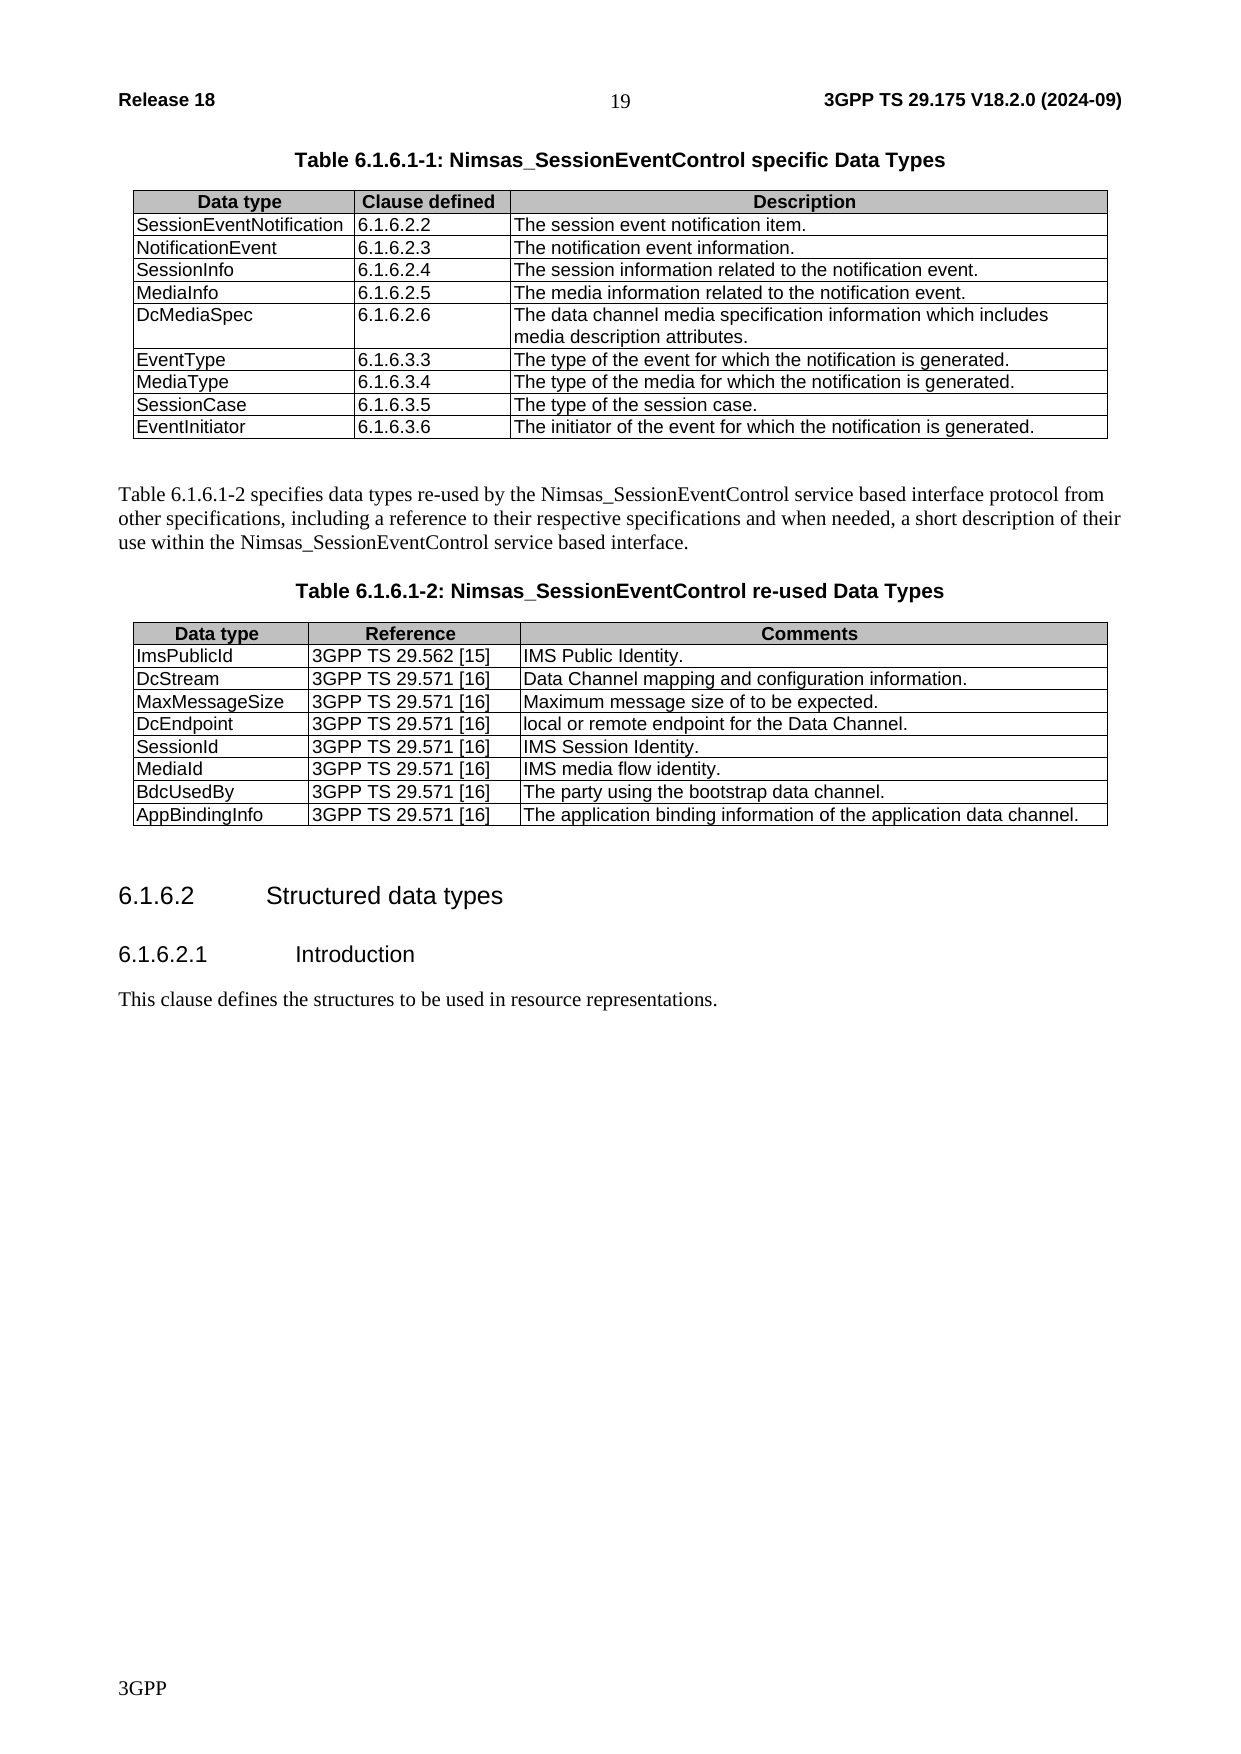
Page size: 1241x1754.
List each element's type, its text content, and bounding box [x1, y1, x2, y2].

text This clause defines the structures to be used in resource representations. [118, 986, 1122, 1011]
table_cell DcMediaSpec [134, 304, 354, 347]
table_cell 6.1.6.3.3 [355, 349, 510, 370]
table_cell The application binding information of the application data channel. [521, 804, 1107, 825]
table_cell 3GPP TS 29.571 [16] [309, 713, 520, 734]
table_cell 6.1.6.2.2 [355, 214, 510, 235]
table_cell 6.1.6.2.3 [355, 236, 510, 258]
table_cell ImsPublicId [134, 645, 308, 667]
table_cell IMS Public Identity. [521, 645, 1107, 667]
table_cell The type of the event for which the notification is generated. [511, 349, 1107, 370]
table_cell 6.1.6.3.4 [355, 371, 510, 393]
table_cell EventType [134, 349, 354, 370]
table_cell 3GPP TS 29.571 [16] [309, 690, 520, 712]
table_cell 6.1.6.3.6 [355, 416, 510, 438]
table_cell DcStream [134, 668, 308, 689]
table_cell NotificationEvent [134, 236, 354, 258]
text Table 6.1.6.1-1: Nimsas_SessionEventControl specific Data Types [118, 147, 1122, 171]
table_cell Data Channel mapping and configuration information. [521, 668, 1107, 689]
table_cell The notification event information. [511, 236, 1107, 258]
table_cell local or remote endpoint for the Data Channel. [521, 713, 1107, 734]
table_cell 6.1.6.2.5 [355, 282, 510, 303]
table_cell SessionId [134, 736, 308, 757]
table_cell DcEndpoint [134, 713, 308, 734]
table_cell MediaType [134, 371, 354, 393]
table_header Description [511, 191, 1107, 213]
table_header Data type [134, 191, 354, 213]
table_cell MediaId [134, 758, 308, 780]
table_cell 3GPP TS 29.562 [15] [309, 645, 520, 667]
table_header Reference [309, 623, 520, 644]
table_cell AppBindingInfo [134, 804, 308, 825]
table_cell 6.1.6.2.4 [355, 259, 510, 281]
text Table 6.1.6.1-2: Nimsas_SessionEventControl re-used Data Types [118, 579, 1122, 603]
table_cell 3GPP TS 29.571 [16] [309, 781, 520, 802]
table_cell MediaInfo [134, 282, 354, 303]
table_cell The session information related to the notification event. [511, 259, 1107, 281]
table_cell SessionCase [134, 394, 354, 415]
table_cell The party using the bootstrap data channel. [521, 781, 1107, 802]
table_cell Maximum message size of to be expected. [521, 690, 1107, 712]
table_header Data type [134, 623, 308, 644]
table_cell IMS Session Identity. [521, 736, 1107, 757]
table_header Comments [521, 623, 1107, 644]
table_cell IMS media flow identity. [521, 758, 1107, 780]
table_cell 6.1.6.2.6 [355, 304, 510, 347]
table_cell 3GPP TS 29.571 [16] [309, 758, 520, 780]
table_cell The session event notification item. [511, 214, 1107, 235]
table_cell 3GPP TS 29.571 [16] [309, 668, 520, 689]
table_cell 3GPP TS 29.571 [16] [309, 804, 520, 825]
table_cell 3GPP TS 29.571 [16] [309, 736, 520, 757]
table_header Clause defined [355, 191, 510, 213]
table_cell The initiator of the event for which the notification is generated. [511, 416, 1107, 438]
table_cell BdcUsedBy [134, 781, 308, 802]
table_cell The type of the session case. [511, 394, 1107, 415]
table_cell The media information related to the notification event. [511, 282, 1107, 303]
subtitle 6.1.6.2.1 Introduction [118, 941, 1122, 968]
table_cell The data channel media specification information which includes media description attributes. [511, 304, 1107, 347]
text Table 6.1.6.1-2 specifies data types re-used by the Nimsas_SessionEventControl service based interface protocol from other specifications, including a reference to their respective specifications and when needed, a short description of their use within the Nimsas_SessionEventControl service based interface. [118, 482, 1122, 554]
table_cell SessionEventNotification [134, 214, 354, 235]
table_cell MaxMessageSize [134, 690, 308, 712]
table_cell EventInitiator [134, 416, 354, 438]
subtitle 6.1.6.2 Structured data types [118, 881, 1122, 910]
table_cell 6.1.6.3.5 [355, 394, 510, 415]
table_cell The type of the media for which the notification is generated. [511, 371, 1107, 393]
table_cell SessionInfo [134, 259, 354, 281]
